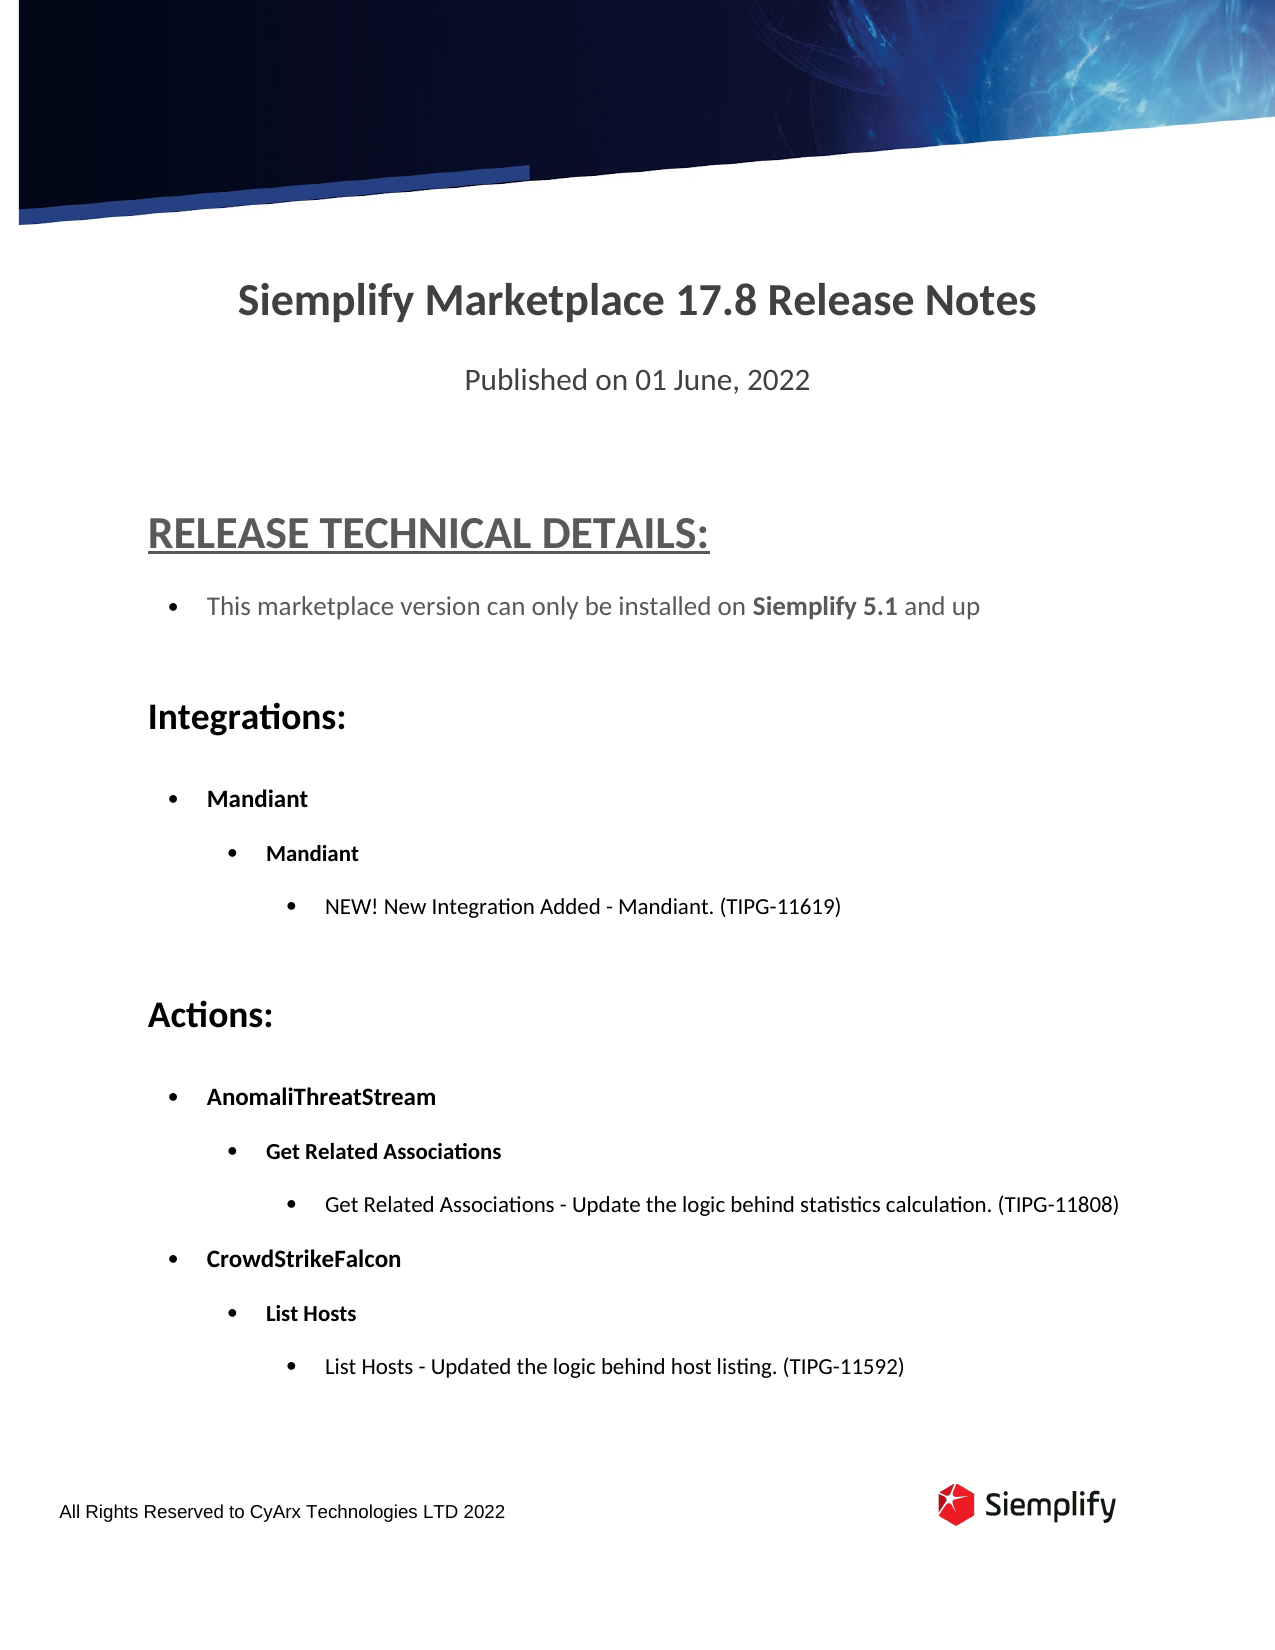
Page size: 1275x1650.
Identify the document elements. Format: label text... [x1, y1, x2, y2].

list NEW! New Integration Added - Mandiant. (TIPG-11619) [287, 892, 1275, 920]
list List Hosts [228, 1299, 1275, 1327]
list AnomaliThreatStream [169, 1081, 1275, 1112]
text Actions: [148, 991, 1275, 1037]
list This marketplace version can only be installed on Siemplify 5.1 and up [169, 589, 1275, 622]
list Get Related Associations - Update the logic behind statistics calculation. (TIPG-11808) [287, 1190, 1275, 1218]
list CrowdStrikeFalcon [169, 1243, 1275, 1274]
picture [938, 1484, 1116, 1526]
text RELEASE TECHNICAL DETAILS: [148, 503, 1275, 559]
text Integrations: [148, 693, 1275, 739]
list Get Related Associations [228, 1137, 1275, 1165]
list Mandiant [169, 783, 1275, 814]
list List Hosts - Updated the logic behind host listing. (TIPG-11592) [287, 1352, 1275, 1380]
list Mandiant [228, 839, 1275, 867]
text Siemplify Marketplace 17.8 Release Notes [0, 271, 1275, 326]
text Published on 01 June, 2022 [0, 360, 1275, 398]
picture [18, 0, 1275, 225]
